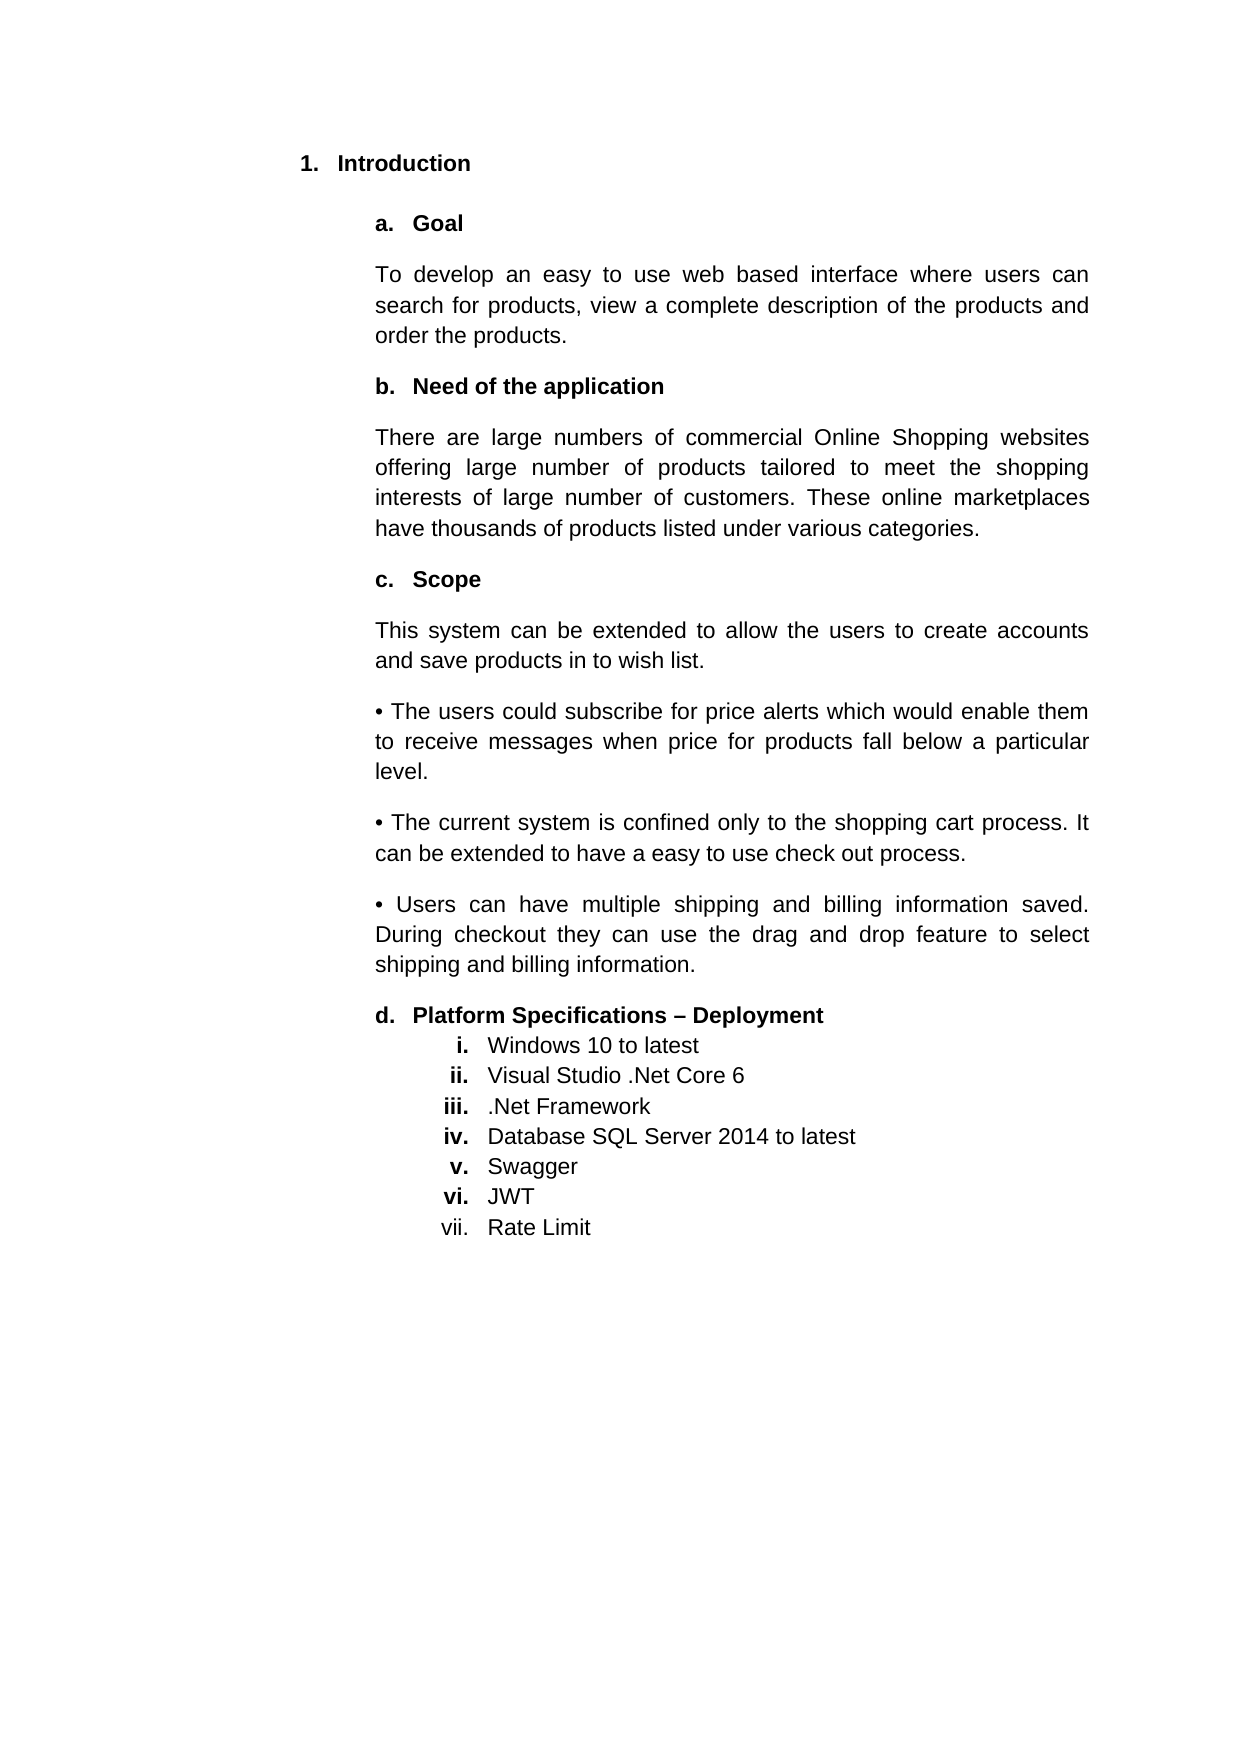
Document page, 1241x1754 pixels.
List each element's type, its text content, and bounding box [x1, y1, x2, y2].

list JWT [469, 1183, 1090, 1210]
text • Users can have multiple shipping and billing information saved. During checkout they can use the drag and drop feature to select shipping and billing information. [375, 891, 1090, 977]
text • The current system is confined only to the shopping cart process. It can be extended to have a easy to use check out process. [375, 809, 1090, 866]
list .Net Framework [469, 1093, 1090, 1119]
text This system can be extended to allow the users to create accounts and save products in to wish list. [375, 617, 1090, 673]
text There are large numbers of commercial Online Shopping websites offering large number of products tailored to meet the shopping interests of large number of customers. These online marketplaces have thousands of products listed under various categories. [375, 424, 1090, 541]
list Rate Limit [469, 1213, 1090, 1240]
list Swagger [469, 1153, 1090, 1179]
list Scope [375, 566, 1090, 592]
list Platform Specifications – Deployment [375, 1002, 1090, 1028]
text • The users could subscribe for price alerts which would enable them to receive messages when price for products fall below a particular level. [375, 698, 1090, 785]
list Windows 10 to latest [469, 1032, 1090, 1059]
list Visual Studio .Net Core 6 [469, 1062, 1090, 1089]
list Introduction [300, 150, 1090, 176]
list Need of the application [375, 373, 1090, 399]
list Goal [375, 210, 1090, 237]
text To develop an easy to use web based interface where users can search for products, view a complete description of the products and order the products. [375, 261, 1090, 348]
list Database SQL Server 2014 to latest [469, 1123, 1090, 1149]
